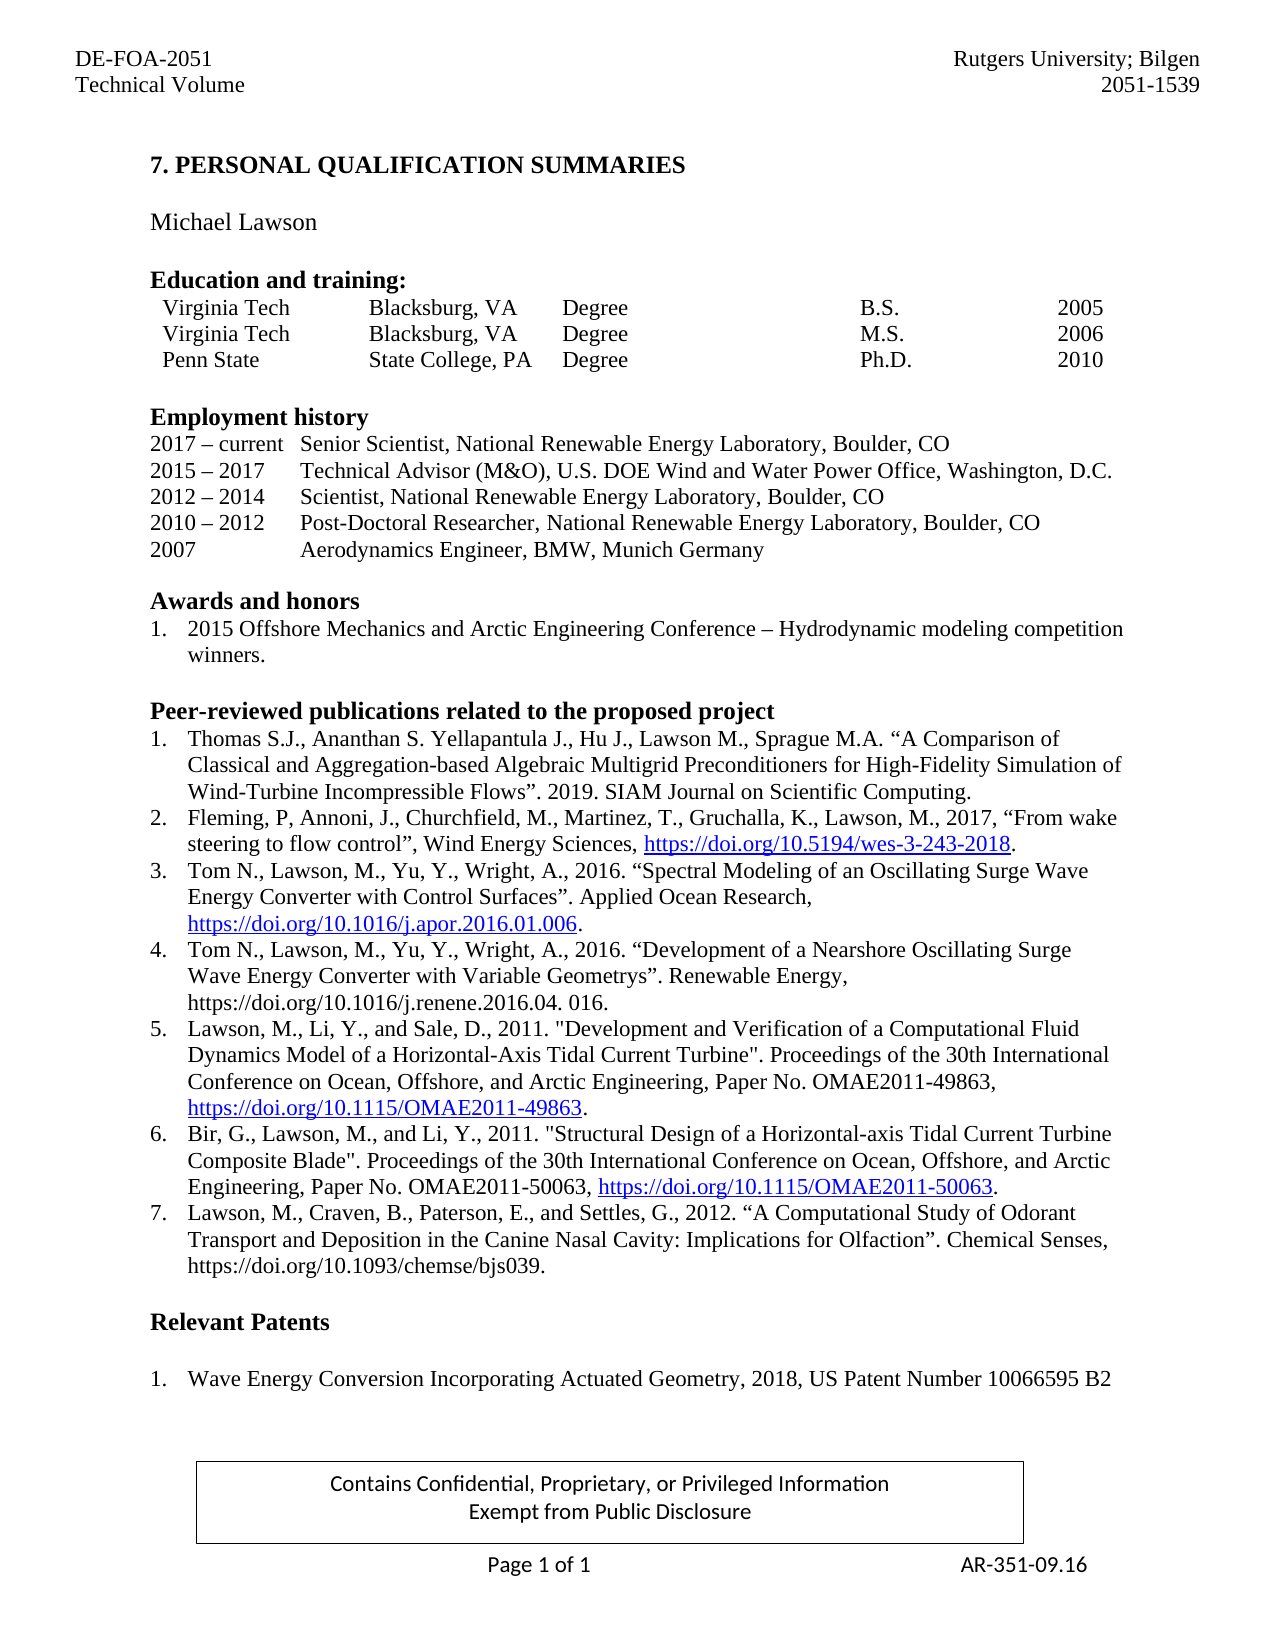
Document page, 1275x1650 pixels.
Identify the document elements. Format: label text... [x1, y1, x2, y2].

list Tom N., Lawson, M., Yu, Y., Wright, A., 2016. “Development of a Nearshore Oscillating Surge Wave Energy Converter with Variable Geometrys”. Renewable Energy, https://doi.org/10.1016/j.renene.2016.04. 016. [150, 936, 1125, 1015]
table_cell 2010 [974, 346, 1115, 373]
table_header 2005 [974, 294, 1115, 320]
table_cell Penn State [150, 346, 357, 373]
table_header Degree [550, 294, 848, 320]
text Relevant Patents [150, 1307, 1125, 1336]
table_cell Virginia Tech [150, 320, 357, 346]
table_cell Degree [550, 320, 848, 346]
text 2010 – 2012 Post-Doctoral Researcher, National Renewable Energy Laboratory, Boulder, CO [150, 509, 1125, 536]
text Awards and honors [150, 586, 1125, 615]
text 7. PERSONAL QUALIFICATION SUMMARIES [150, 150, 1125, 179]
table_header B.S. [848, 294, 974, 320]
table_cell Blacksburg, VA [357, 320, 550, 346]
text Peer-reviewed publications related to the proposed project [150, 696, 1125, 725]
table_cell Ph.D. [848, 346, 974, 373]
text Education and training: [150, 265, 1125, 294]
list Wave Energy Conversion Incorporating Actuated Geometry, 2018, US Patent Number 10066595 B2 [150, 1365, 1125, 1391]
list Tom N., Lawson, M., Yu, Y., Wright, A., 2016. “Spectral Modeling of an Oscillating Surge Wave Energy Converter with Control Surfaces”. Applied Ocean Research, https://doi.org/10.1016/j.apor.2016.01.006. [150, 857, 1125, 936]
text Employment history [150, 402, 1125, 430]
text 2017 – current Senior Scientist, National Renewable Energy Laboratory, Boulder, CO [150, 430, 1125, 457]
list Lawson, M., Li, Y., and Sale, D., 2011. "Development and Verification of a Computational Fluid Dynamics Model of a Horizontal-Axis Tidal Current Turbine". Proceedings of the 30th International Conference on Ocean, Offshore, and Arctic Engineering, Paper No. OMAE2011-49863, https://doi.org/10.1115/OMAE2011-49863. [150, 1015, 1125, 1120]
list Bir, G., Lawson, M., and Li, Y., 2011. "Structural Design of a Horizontal-axis Tidal Current Turbine Composite Blade". Proceedings of the 30th International Conference on Ocean, Offshore, and Arctic Engineering, Paper No. OMAE2011-50063, https://doi.org/10.1115/OMAE2011-50063. [150, 1120, 1125, 1199]
table_header Virginia Tech [150, 294, 357, 320]
table_cell Degree [550, 346, 848, 373]
text Michael Lawson [150, 207, 1125, 236]
table_cell State College, PA [357, 346, 550, 373]
text 2012 – 2014 Scientist, National Renewable Energy Laboratory, Boulder, CO [150, 483, 1125, 509]
list Thomas S.J., Ananthan S. Yellapantula J., Hu J., Lawson M., Sprague M.A. “A Comparison of Classical and Aggregation-based Algebraic Multigrid Preconditioners for High-Fidelity Simulation of Wind-Turbine Incompressible Flows”. 2019. SIAM Journal on Scientific Computing. [150, 725, 1125, 804]
text 2015 – 2017 Technical Advisor (M&O), U.S. DOE Wind and Water Power Office, Washington, D.C. [150, 457, 1125, 483]
table_cell 2006 [974, 320, 1115, 346]
list 2015 Offshore Mechanics and Arctic Engineering Conference – Hydrodynamic modeling competition winners. [150, 615, 1125, 668]
table_header Blacksburg, VA [357, 294, 550, 320]
text 2007 Aerodynamics Engineer, BMW, Munich Germany [150, 536, 1125, 562]
list Lawson, M., Craven, B., Paterson, E., and Settles, G., 2012. “A Computational Study of Odorant Transport and Deposition in the Canine Nasal Cavity: Implications for Olfaction”. Chemical Senses, https://doi.org/10.1093/chemse/bjs039. [150, 1199, 1125, 1278]
list Fleming, P, Annoni, J., Churchfield, M., Martinez, T., Gruchalla, K., Lawson, M., 2017, “From wake steering to flow control”, Wind Energy Sciences, https://doi.org/10.5194/wes-3-243-2018. [150, 804, 1125, 857]
table_cell M.S. [848, 320, 974, 346]
